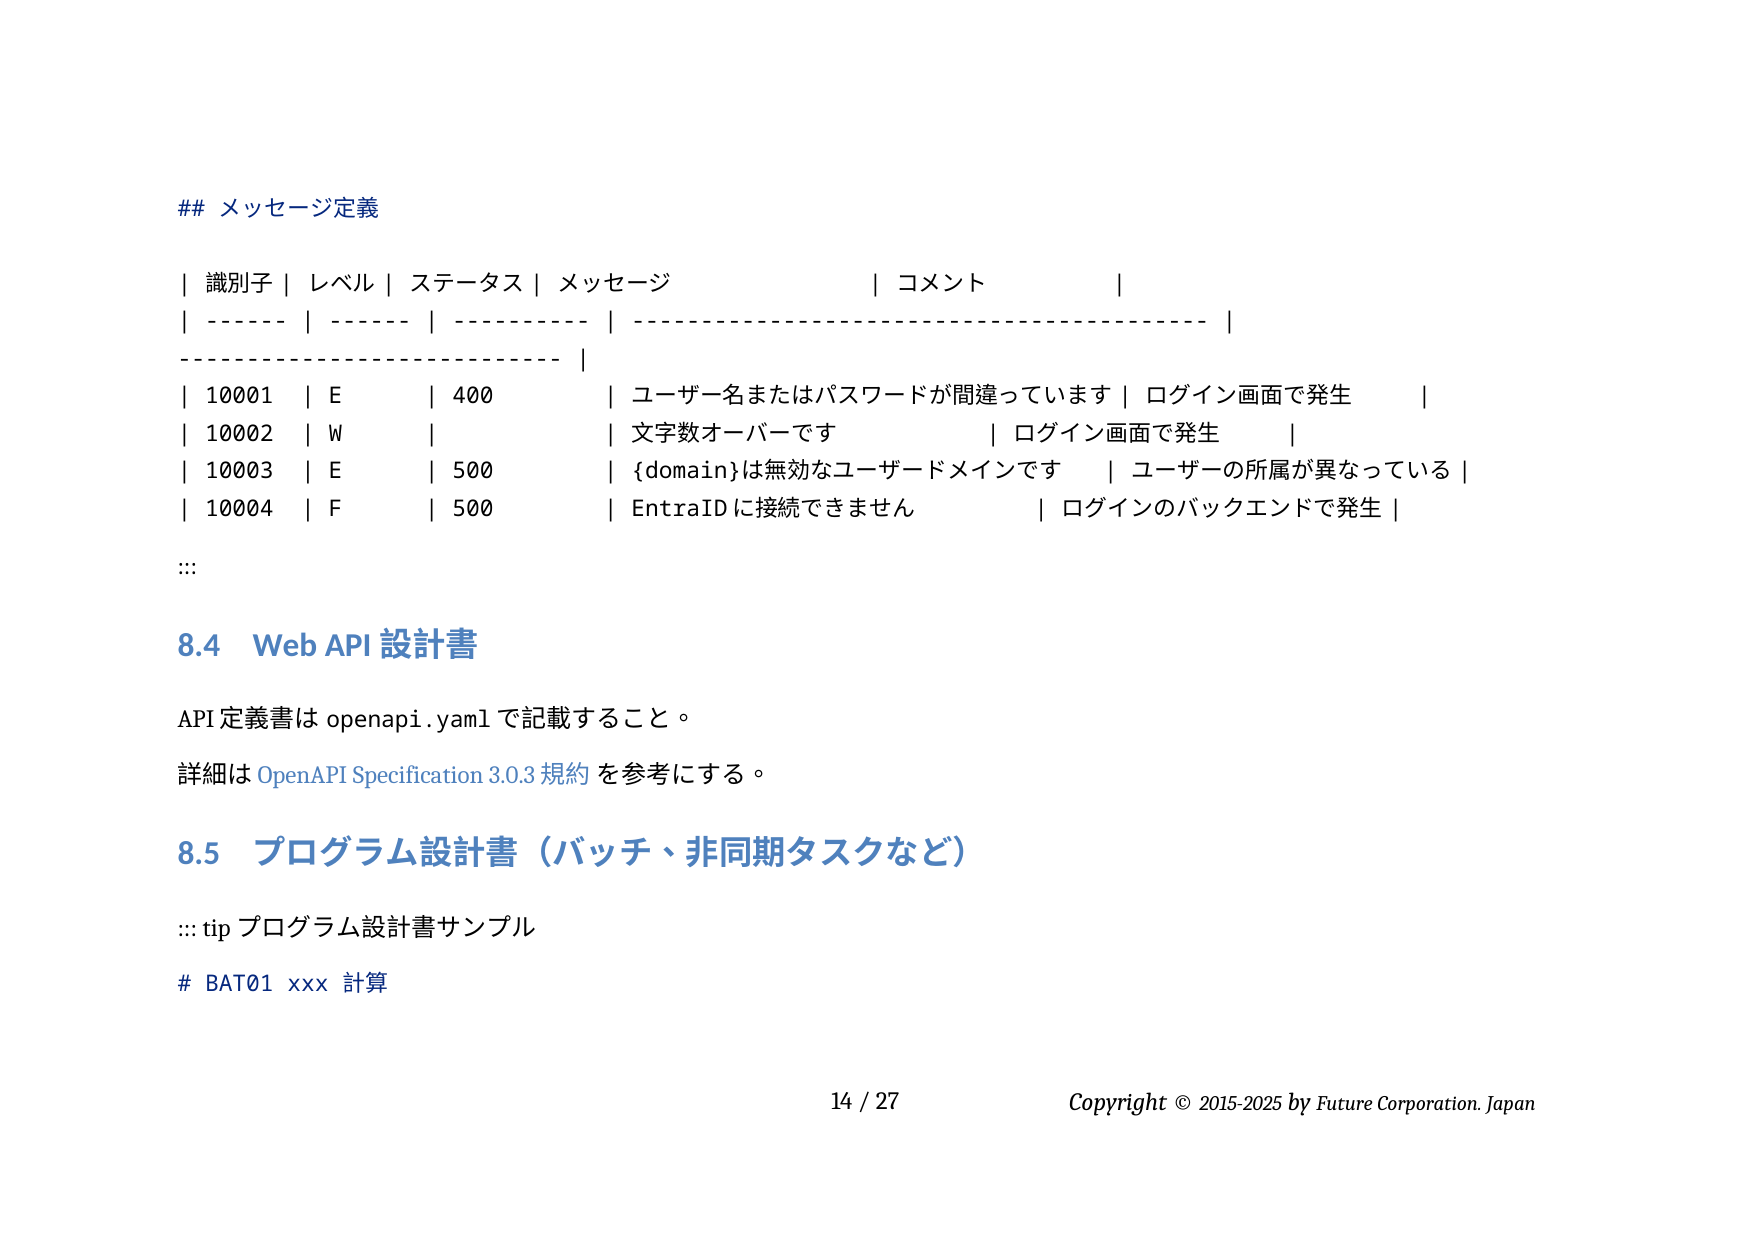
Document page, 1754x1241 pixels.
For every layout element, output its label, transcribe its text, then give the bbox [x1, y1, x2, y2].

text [177, 964, 1547, 1001]
text ::: [177, 547, 1547, 585]
text ::: tip プログラム設計書サンプル [177, 908, 1547, 945]
text 詳細はOpenAPI Specification 3.0.3規約 を参考にする。 [177, 756, 1547, 793]
text ## メッセージ定義 | 識別子 | レベル | ステータス | メッセージ | コメント | | ------ | ------ | ---------- | ------------------------------------------ | ---------------------------- | | 10001 | E | 400 | ユーザー名またはパスワードが間違っています | ログイン画面で発生 | | 10002 | W | | 文字数オーバーです | ログイン画面で発生 | | 10003 | E | 500 | {domain}は無効なユーザードメインです | ユーザーの所属が異なっている | | 10004 | F | 500 | EntraIDに接続できません | ログインのバックエンドで発生 | [177, 189, 1547, 526]
subtitle Web API 設計書 [177, 606, 1547, 681]
subtitle プログラム設計書（バッチ、非同期タスクなど） [177, 814, 1547, 889]
text API 定義書は openapi.yaml で記載すること。 [177, 699, 1547, 737]
